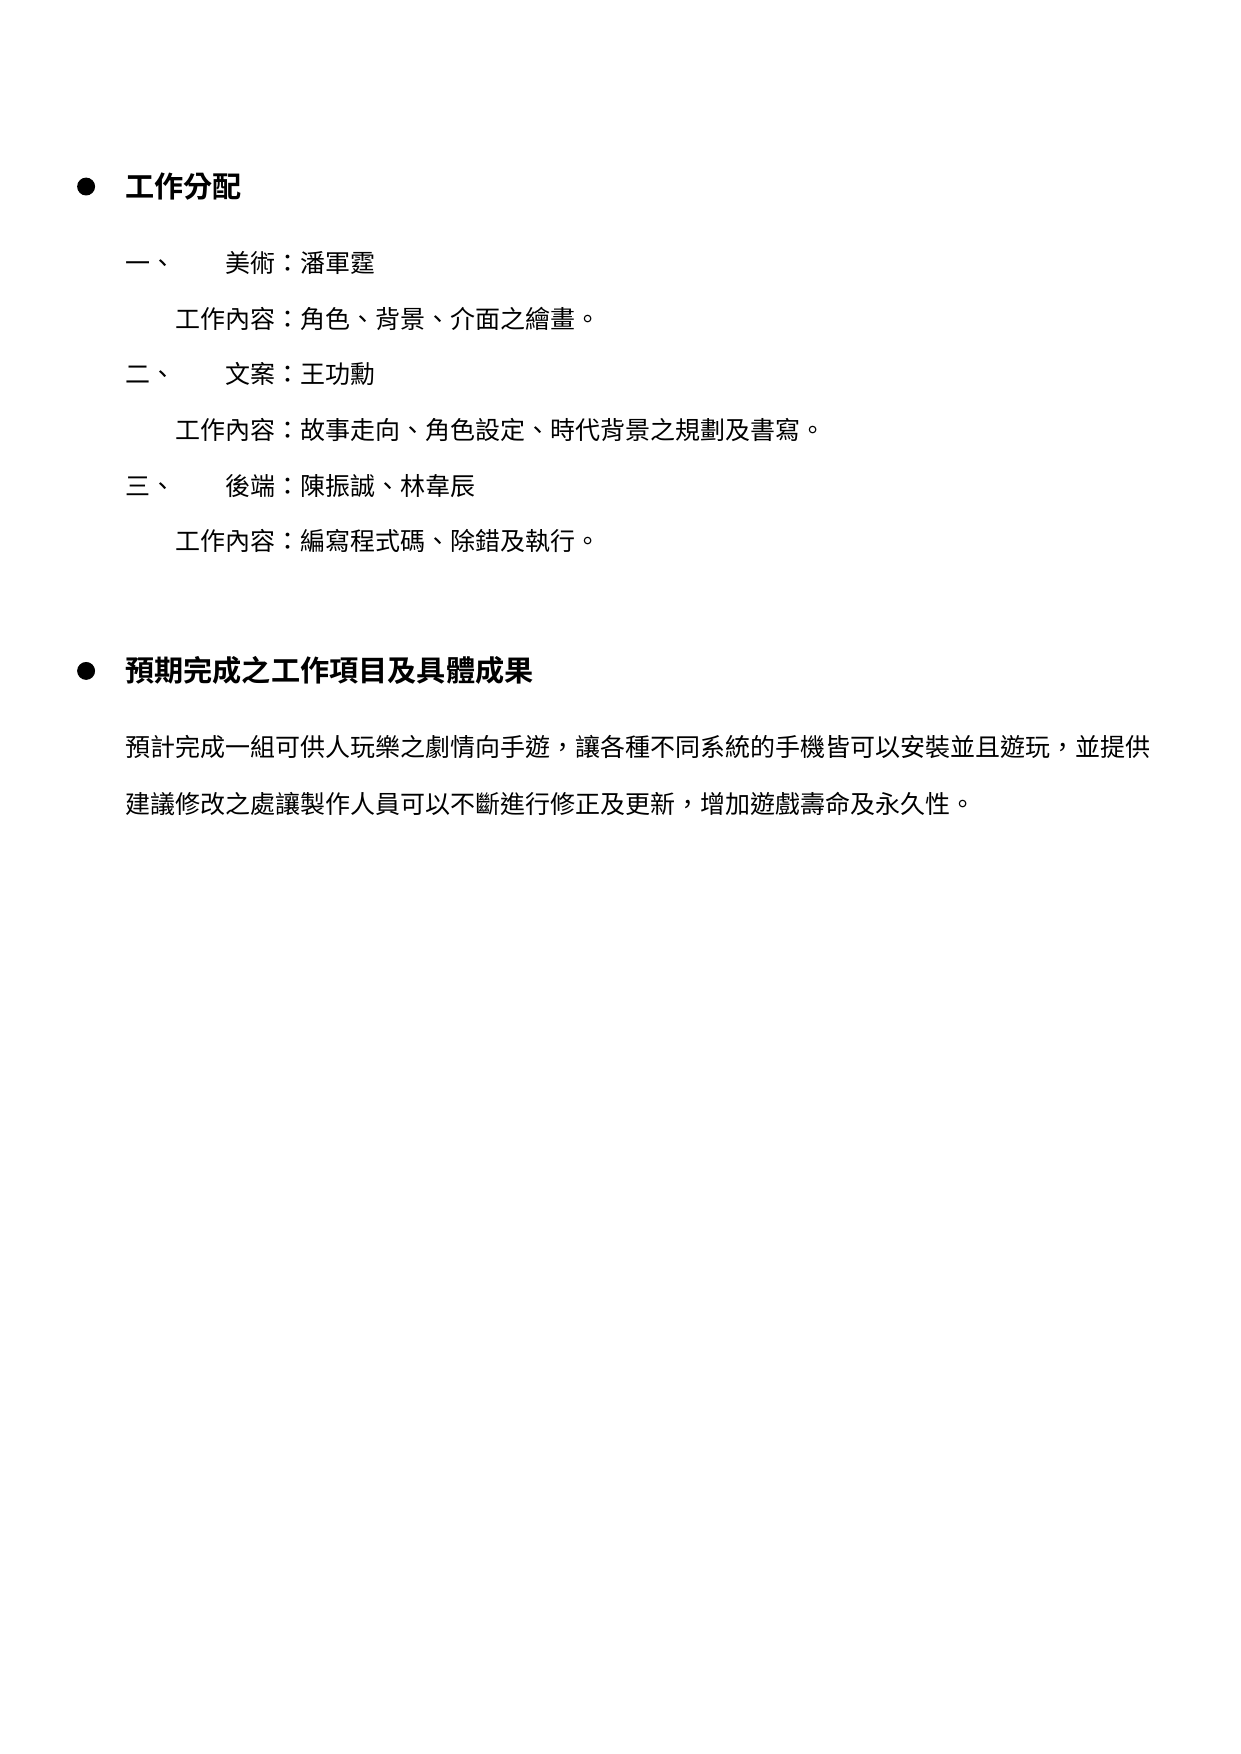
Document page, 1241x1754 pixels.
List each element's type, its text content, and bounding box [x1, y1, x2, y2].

list 工作內容：故事走向、角色設定、時代背景之規劃及書寫。 [175, 410, 1165, 447]
list 工作內容：編寫程式碼、除錯及執行。 [175, 521, 1165, 558]
list 工作內容：角色、背景、介面之繪畫。 [175, 298, 1165, 336]
list 文案：王功勳 [125, 354, 1165, 392]
list 工作分配 [75, 147, 1165, 222]
list 預期完成之工作項目及具體成果 [75, 631, 1165, 706]
list 後端：陳振誠、林韋辰 [125, 465, 1165, 503]
list 預計完成一組可供人玩樂之劇情向手遊，讓各種不同系統的手機皆可以安裝並且遊玩，並提供建議修改之處讓製作人員可以不斷進行修正及更新，增加遊戲壽命及永久性。 [125, 727, 1165, 821]
list 美術：潘軍霆 [125, 243, 1165, 280]
